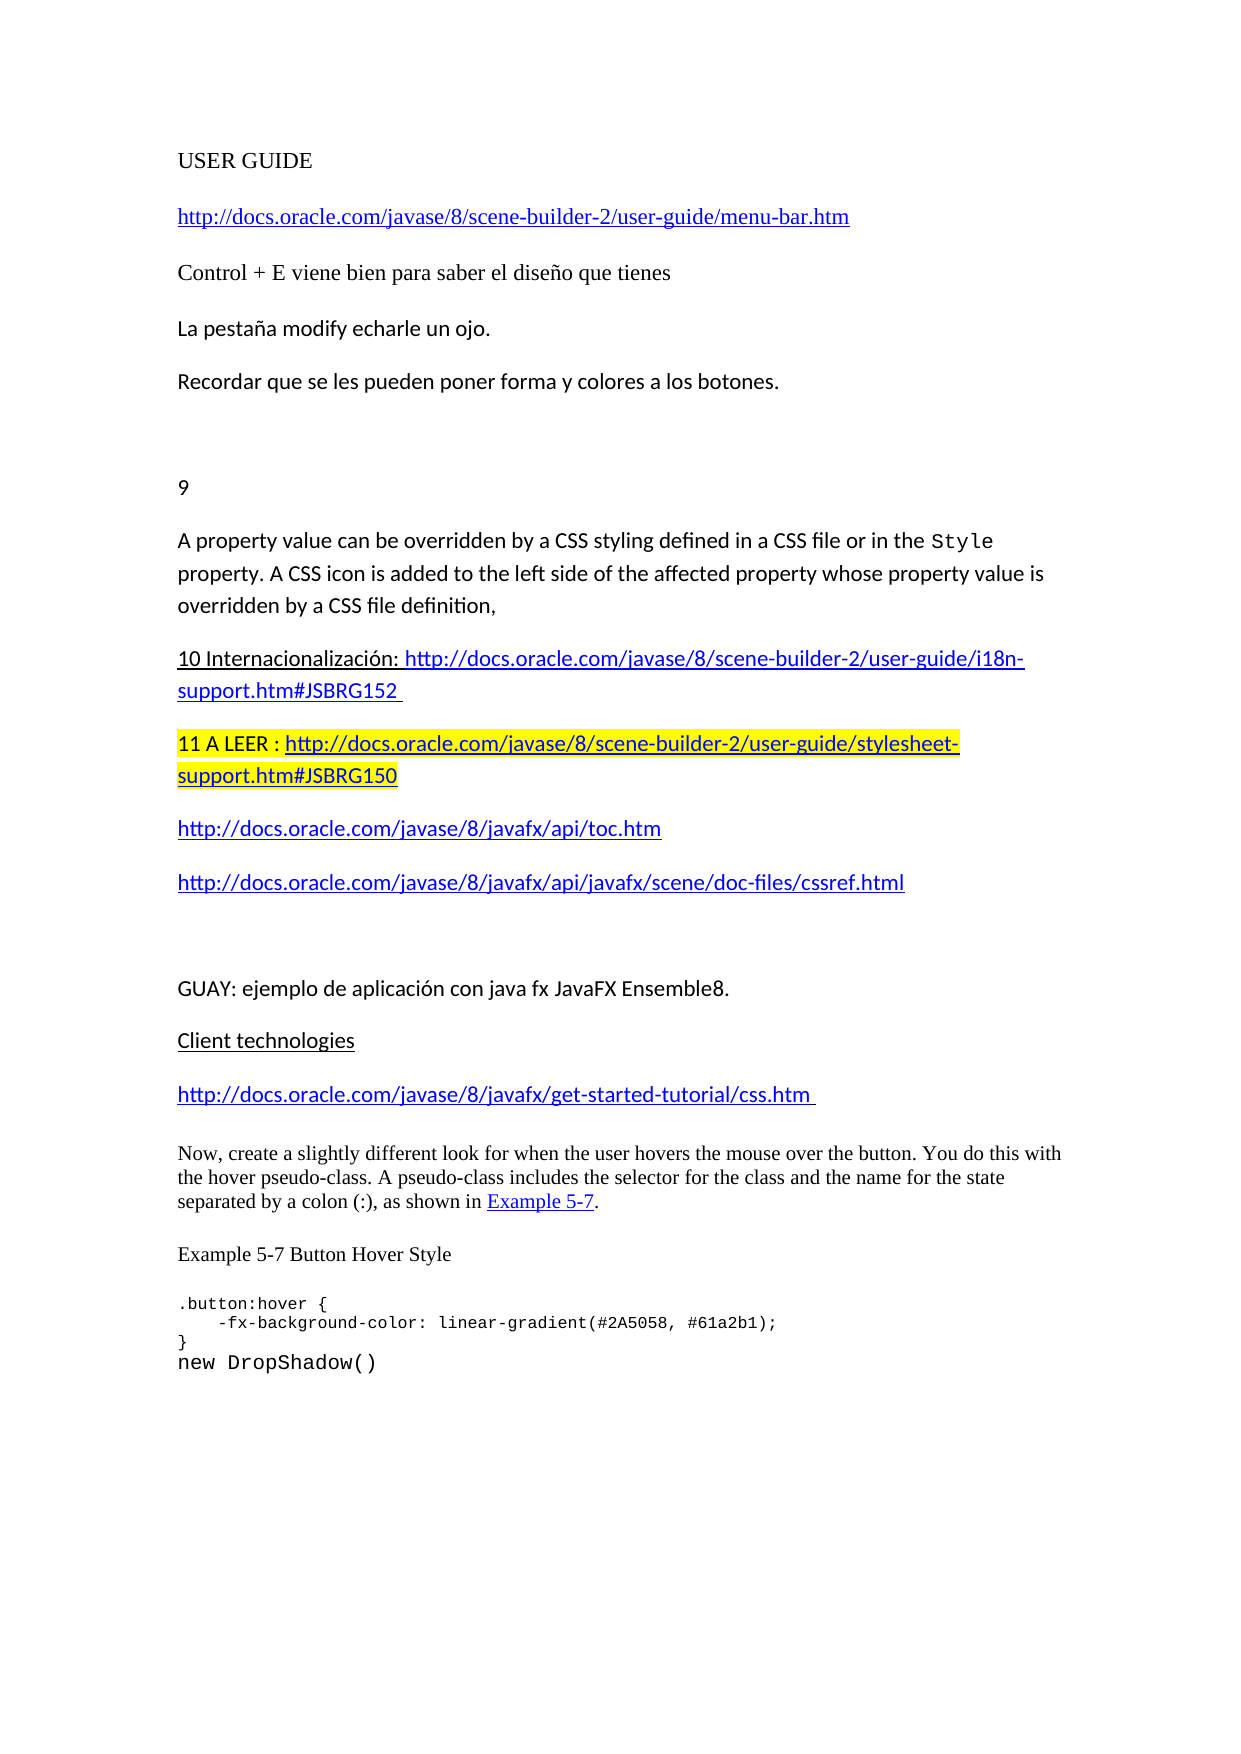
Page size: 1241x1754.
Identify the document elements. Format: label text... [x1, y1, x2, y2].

text http://docs.oracle.com/javase/8/scene-builder-2/user-guide/menu-bar.htm [177, 203, 1063, 229]
text Control + E viene bien para saber el diseño que tienes [177, 259, 1063, 285]
text 10 Internacionalización: http://docs.oracle.com/javase/8/scene-builder-2/user-guide/i18n-support.htm#JSBRG152 [177, 644, 1063, 704]
text http://docs.oracle.com/javase/8/javafx/api/javafx/scene/doc-files/cssref.html [177, 868, 1063, 896]
text Recordar que se les pueden poner forma y colores a los botones. [177, 367, 1063, 395]
text Client technologies [177, 1027, 1063, 1055]
title Example 5-7 Button Hover Style [177, 1242, 1063, 1266]
text La pestaña modify echarle un ojo. [177, 314, 1063, 342]
text A property value can be overridden by a CSS styling defined in a CSS file or in the Style property. A CSS icon is added to the left side of the affected property whose property value is overridden by a CSS file definition, [177, 526, 1063, 619]
text http://docs.oracle.com/javase/8/javafx/api/toc.htm [177, 814, 1063, 843]
text http://docs.oracle.com/javase/8/javafx/get-started-tutorial/css.htm [177, 1080, 1063, 1108]
text Now, create a slightly different look for when the user hovers the mouse over the button. You do this with the hover pseudo-class. A pseudo-class includes the selector for the class and the name for the state separated by a colon (:), as shown in Example 5-7. [177, 1141, 1063, 1213]
text .button:hover { [177, 1296, 1063, 1314]
text new DropShadow() [177, 1352, 1063, 1376]
text GUAY: ejemplo de aplicación con java fx JavaFX Ensemble8. [177, 974, 1063, 1002]
text 9 [177, 473, 1063, 501]
text } [177, 1333, 1063, 1352]
text 11 A LEER : http://docs.oracle.com/javase/8/scene-builder-2/user-guide/stylesheet-support.htm#JSBRG150 [177, 729, 1063, 789]
text USER GUIDE [177, 148, 1063, 174]
text -fx-background-color: linear-gradient(#2A5058, #61a2b1); [177, 1314, 1063, 1333]
